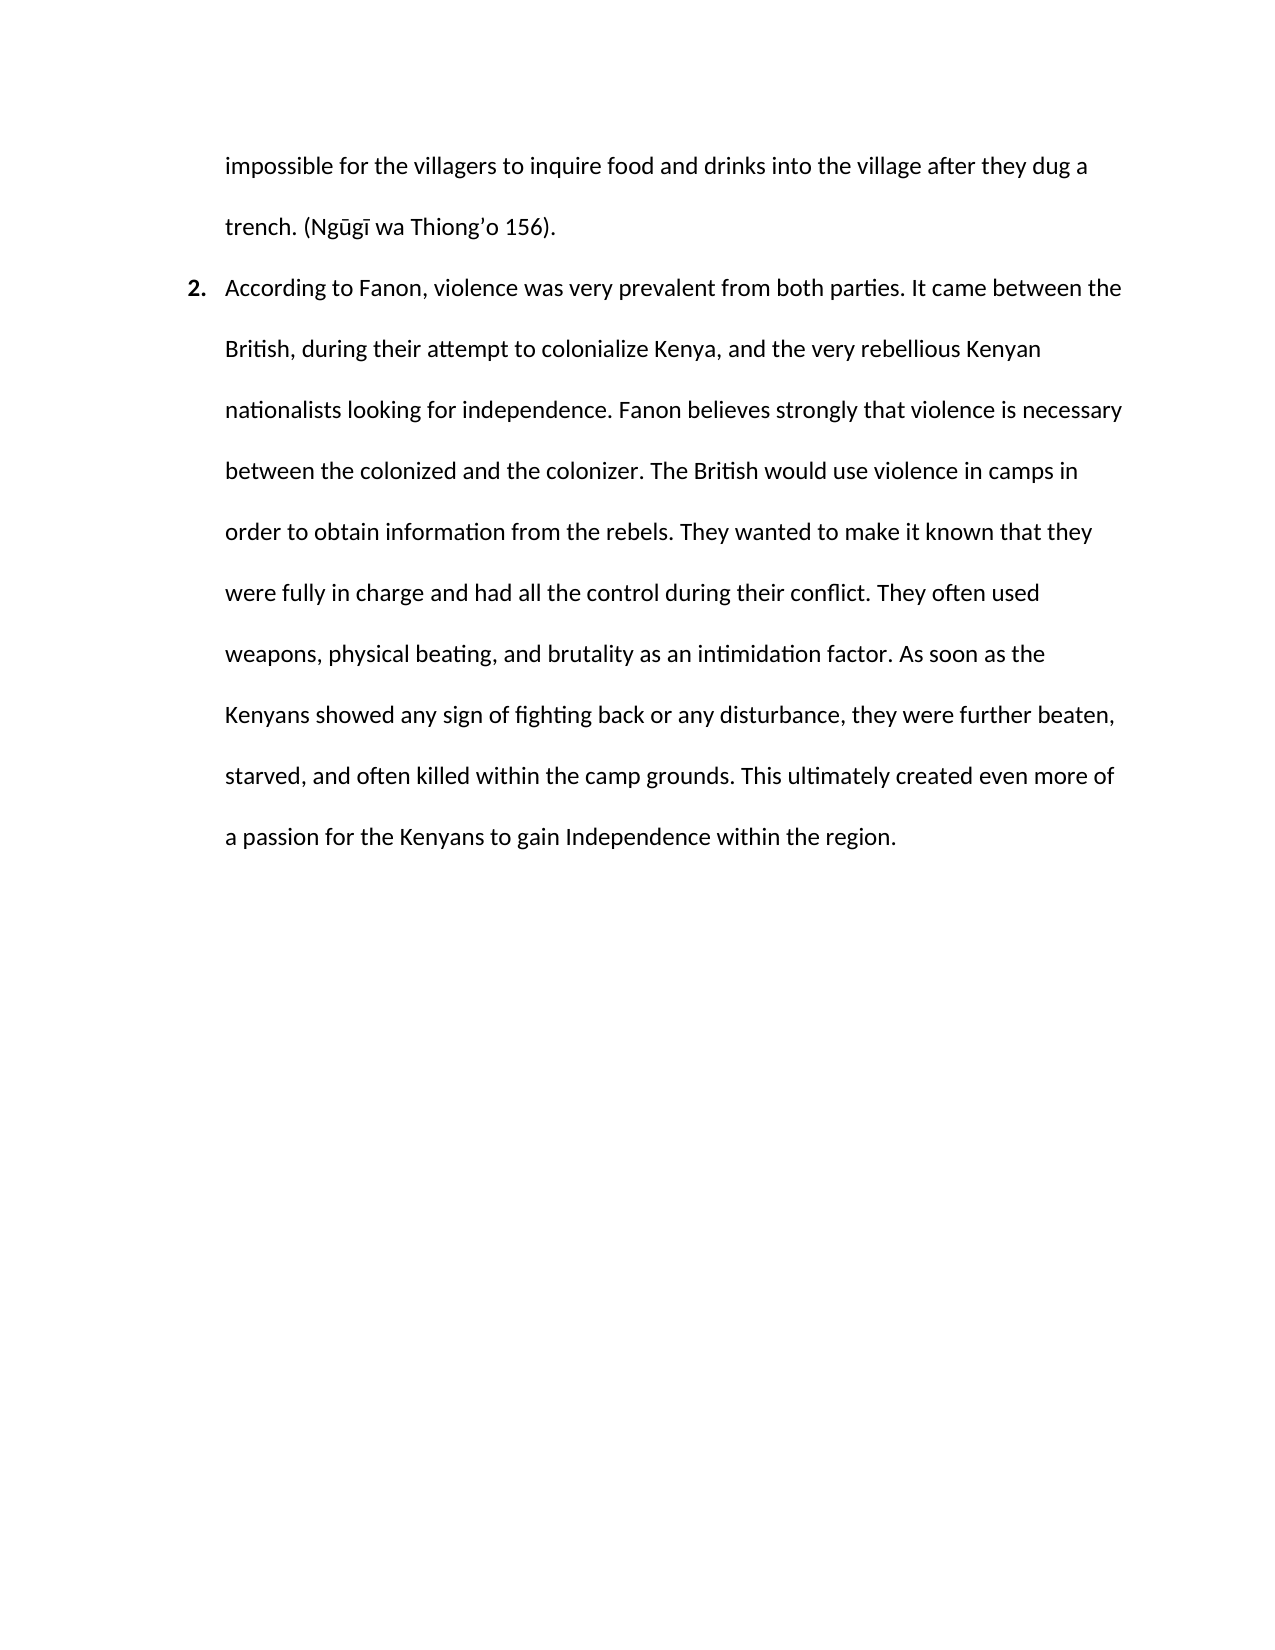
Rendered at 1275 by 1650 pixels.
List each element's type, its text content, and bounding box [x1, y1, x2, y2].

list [187, 150, 1125, 242]
list According to Fanon, violence was very prevalent from both parties. It came between the British, during their attempt to colonialize Kenya, and the very rebellious Kenyan nationalists looking for independence. Fanon believes strongly that violence is necessary between the colonized and the colonizer. The British would use violence in camps in order to obtain information from the rebels. They wanted to make it known that they were fully in charge and had all the control during their conflict. They often used weapons, physical beating, and brutality as an intimidation factor. As soon as the Kenyans showed any sign of fighting back or any disturbance, they were further beaten, starved, and often killed within the camp grounds. This ultimately created even more of a passion for the Kenyans to gain Independence within the region. [187, 272, 1125, 852]
